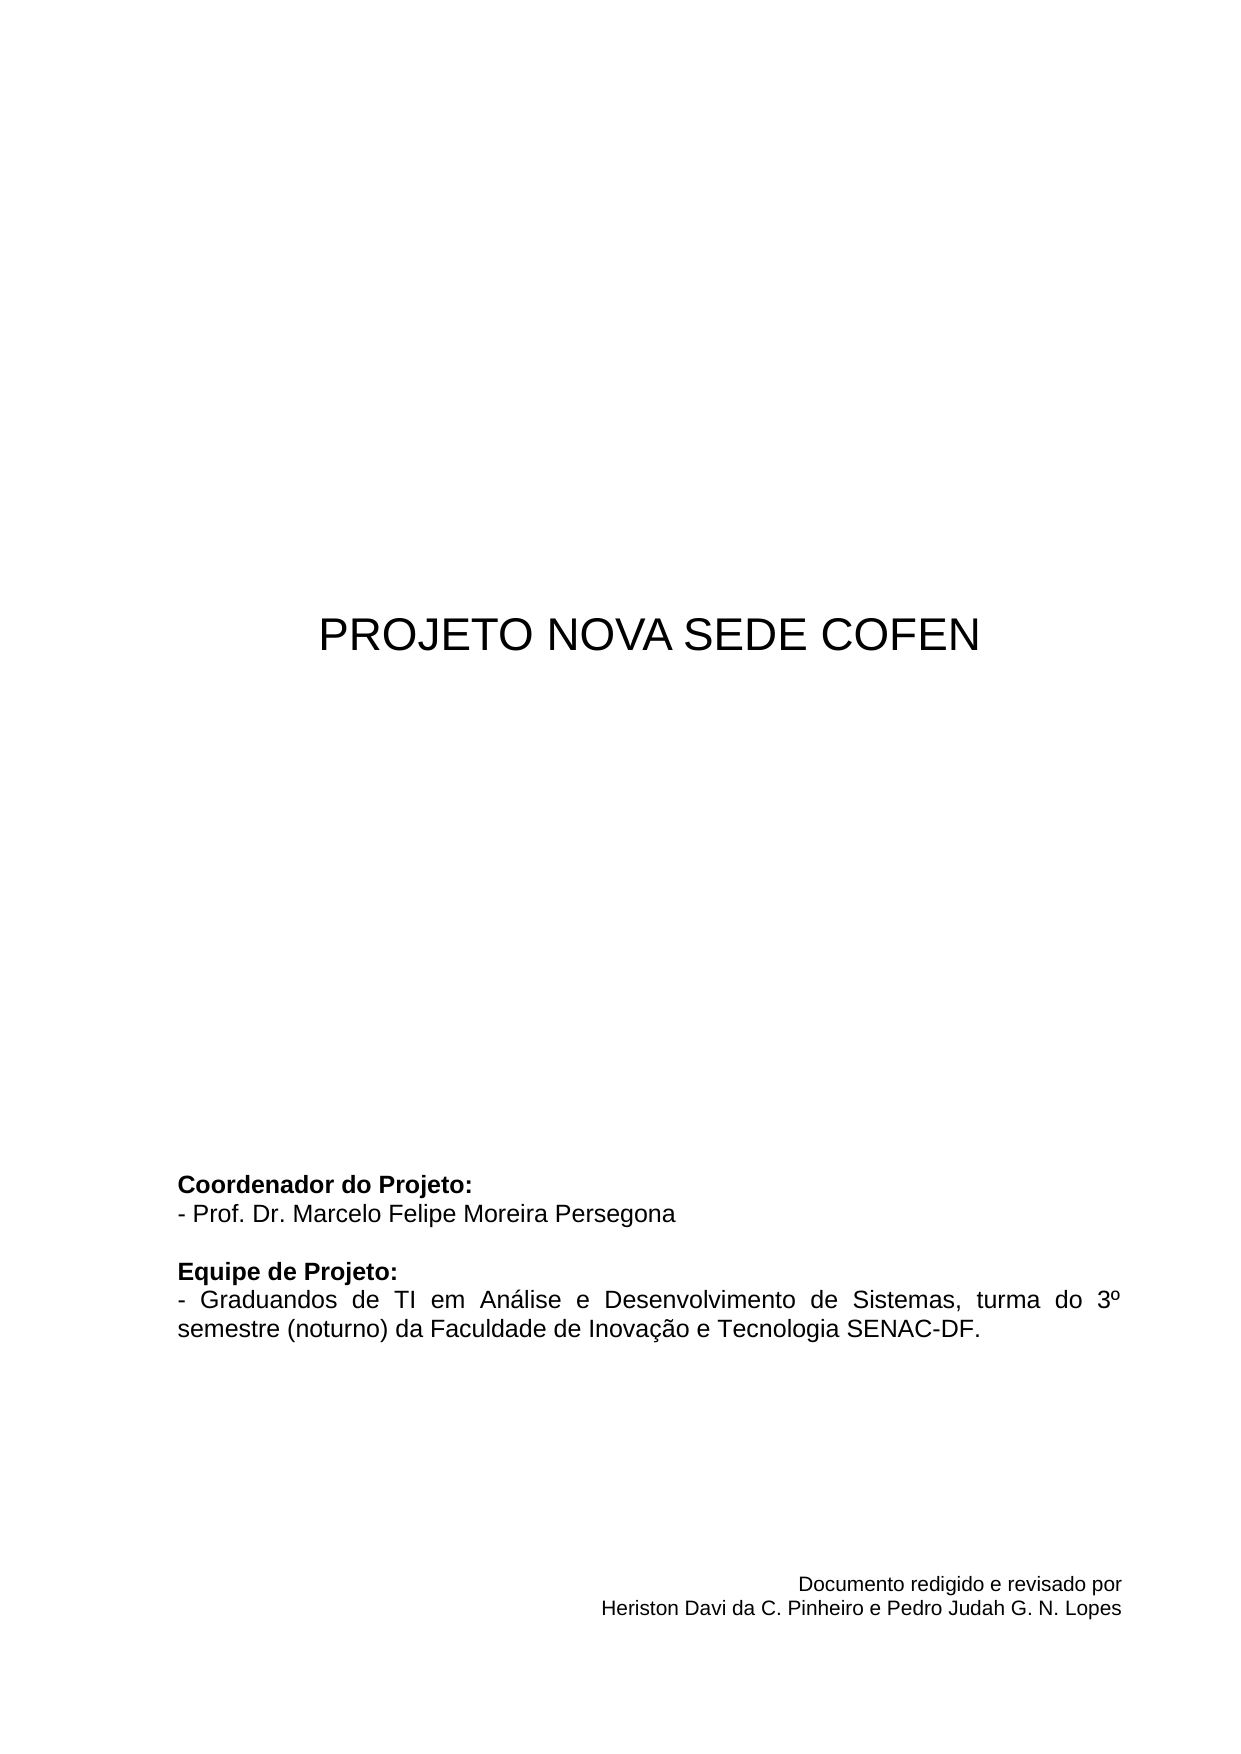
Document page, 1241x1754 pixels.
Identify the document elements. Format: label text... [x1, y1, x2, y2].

text Documento redigido e revisado por Heriston Davi da C. Pinheiro e Pedro Judah G. N. Lopes [177, 1572, 1122, 1620]
text Equipe de Projeto: [177, 1256, 1122, 1285]
text - Prof. Dr. Marcelo Felipe Moreira Persegona [177, 1199, 1122, 1228]
title PROJETO NOVA SEDE COFEN [177, 608, 1122, 661]
text - Graduandos de TI em Análise e Desenvolvimento de Sistemas, turma do 3º semestre (noturno) da Faculdade de Inovação e Tecnologia SENAC-DF. [177, 1285, 1122, 1343]
text Coordenador do Projeto: [177, 1170, 1122, 1199]
